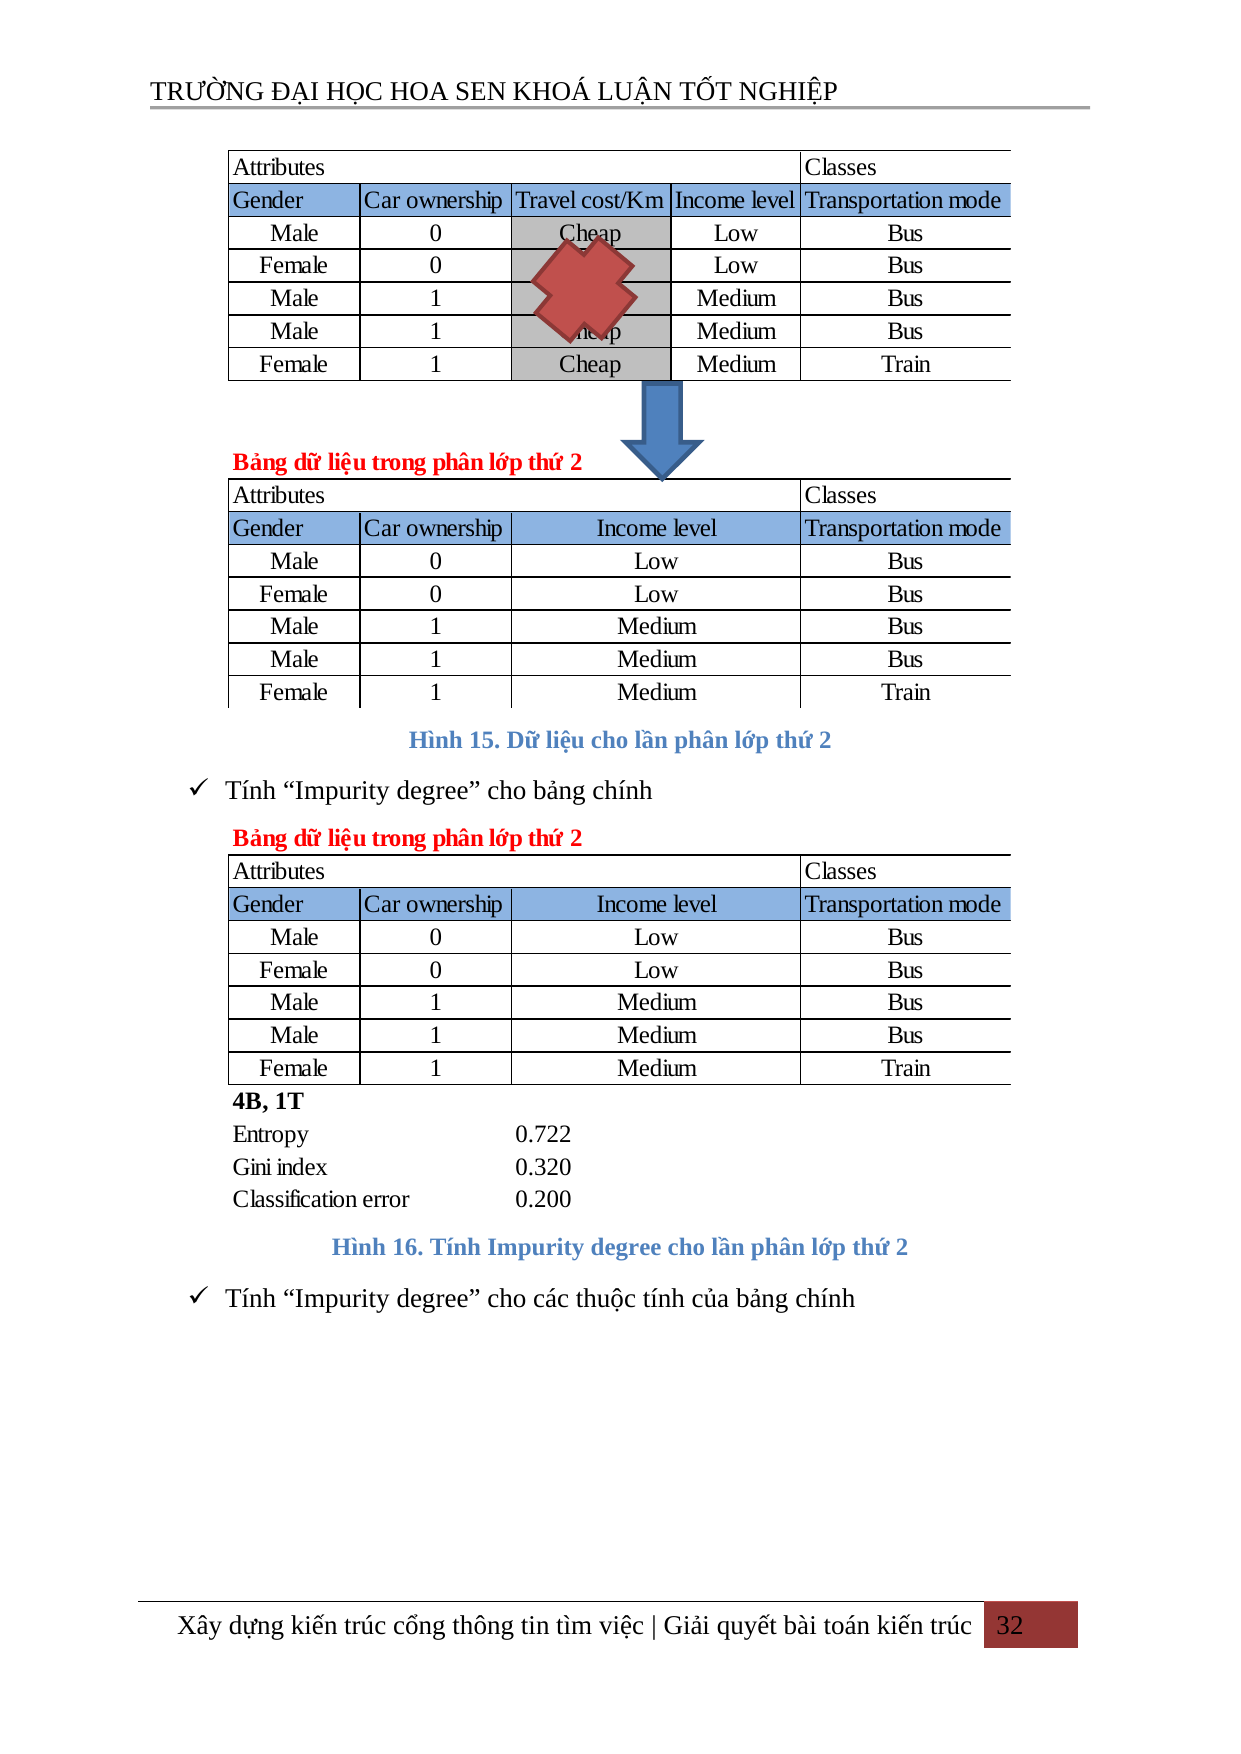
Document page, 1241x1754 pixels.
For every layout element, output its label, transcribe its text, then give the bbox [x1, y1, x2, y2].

list Tính “Impurity degree” cho các thuộc tính của bảng chính [187, 1282, 1090, 1313]
text Hình 15. Dữ liệu cho lần phân lớp thứ 2 [150, 725, 1090, 754]
list Tính “Impurity degree” cho bảng chính [187, 774, 1090, 806]
text Hình 16. Tính Impurity degree cho lần phân lớp thứ 2 [150, 1232, 1090, 1261]
